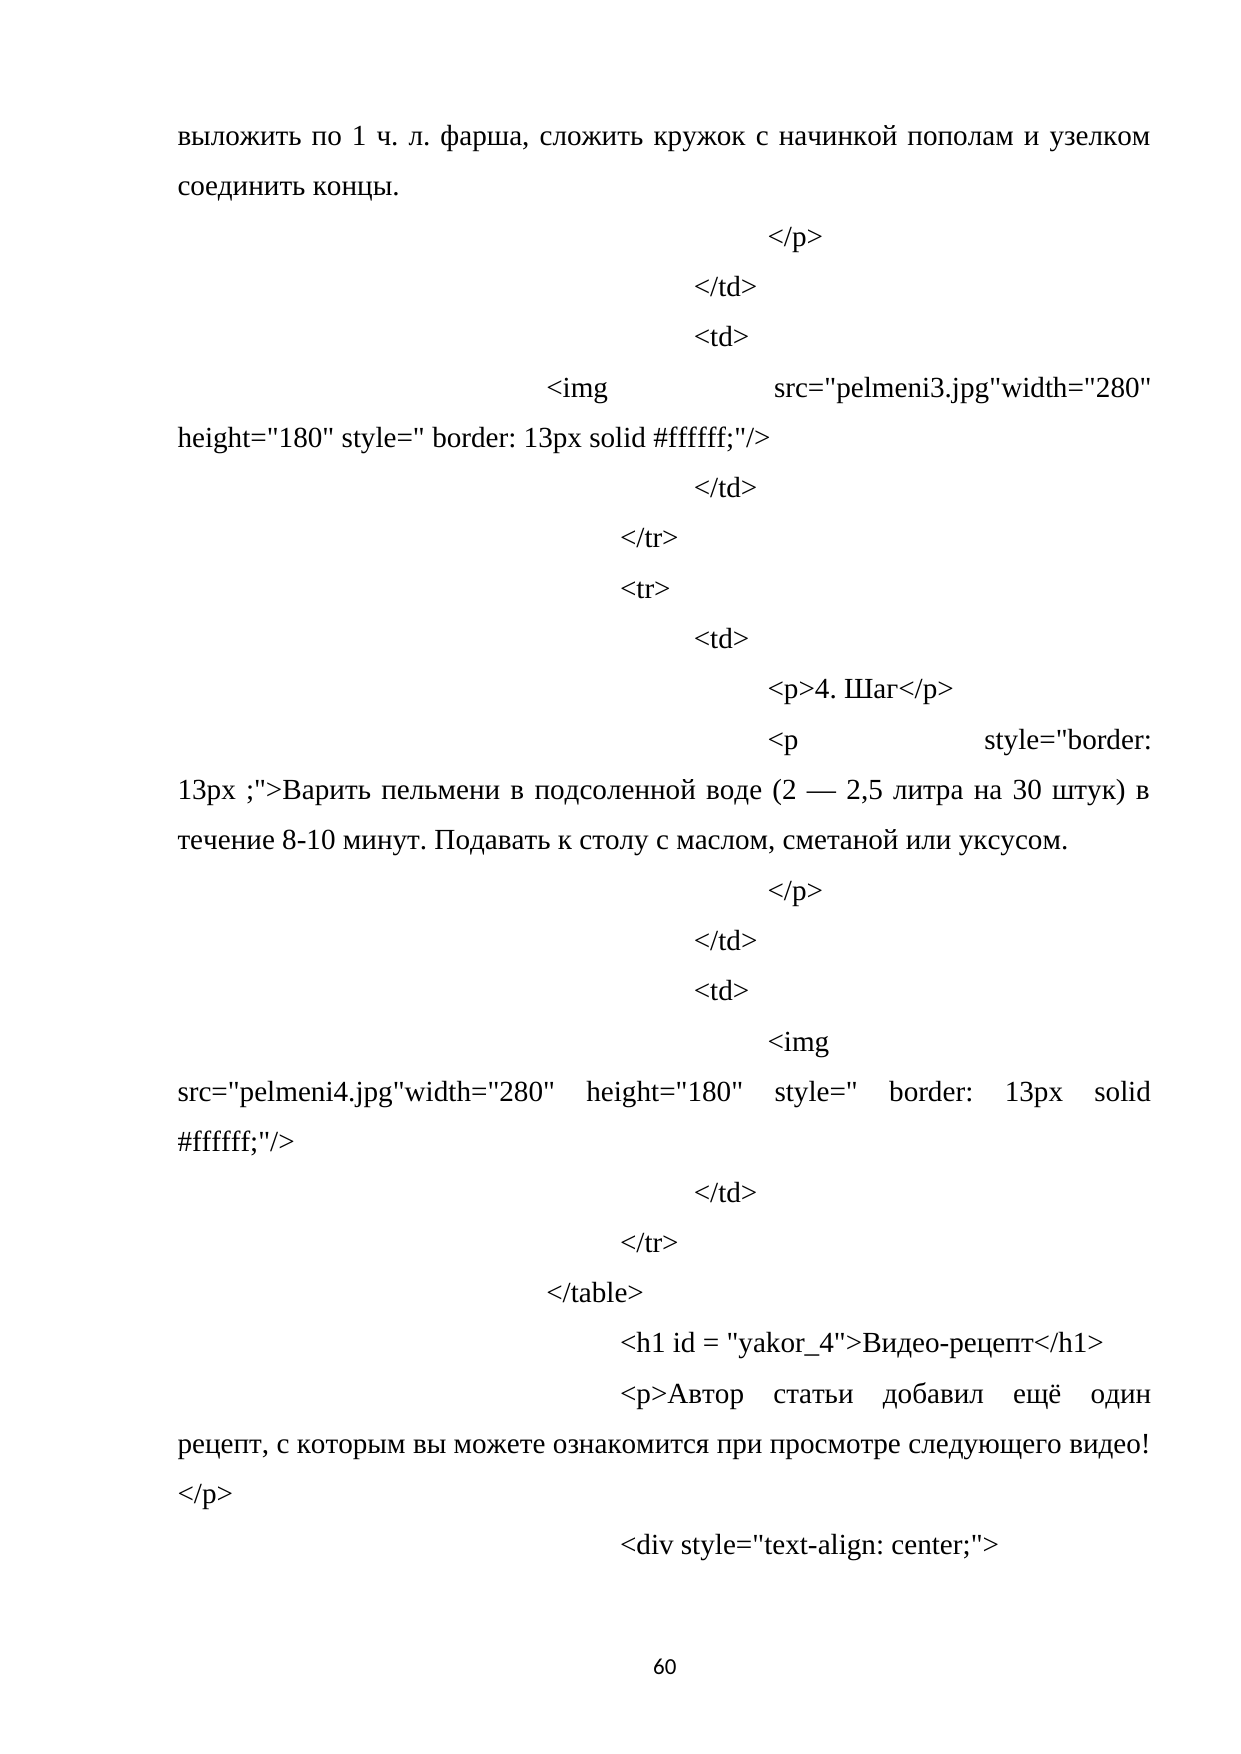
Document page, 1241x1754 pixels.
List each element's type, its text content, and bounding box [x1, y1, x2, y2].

text </td> [177, 470, 1152, 504]
text <div style="text-align: center;"> [177, 1527, 1152, 1560]
text <p style="border: 13px ;">Варить пельмени в подсоленной воде (2 — 2,5 литра на 30 штук) в течение 8-10 минут. Подавать к столу с маслом, сметаной или уксусом. [177, 722, 1152, 856]
text <td> [177, 621, 1152, 655]
text <img src="pelmeni4.jpg"width="280" height="180" style=" border: 13px solid #ffffff;"/> [177, 1024, 1152, 1158]
text <td> [177, 973, 1152, 1007]
text </td> [177, 269, 1152, 303]
text <tr> [177, 571, 1152, 604]
text </td> [177, 1175, 1152, 1208]
text </tr> [177, 1225, 1152, 1258]
text <p>Автор статьи добавил ещё один рецепт, с которым вы можете ознакомится при просмотре следующего видео!</p> [177, 1376, 1152, 1510]
text <h1 id = "yakor_4">Видео-рецепт</h1> [177, 1326, 1152, 1359]
text </p> [177, 873, 1152, 906]
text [177, 118, 1152, 202]
text <td> [177, 319, 1152, 353]
text <img src="pelmeni3.jpg"width="280" height="180" style=" border: 13px solid #ffffff;"/> [177, 370, 1152, 453]
text </p> [177, 219, 1152, 252]
text </table> [177, 1275, 1152, 1309]
text </tr> [177, 521, 1152, 554]
text <p>4. Шаг</p> [177, 672, 1152, 705]
text </td> [177, 923, 1152, 957]
